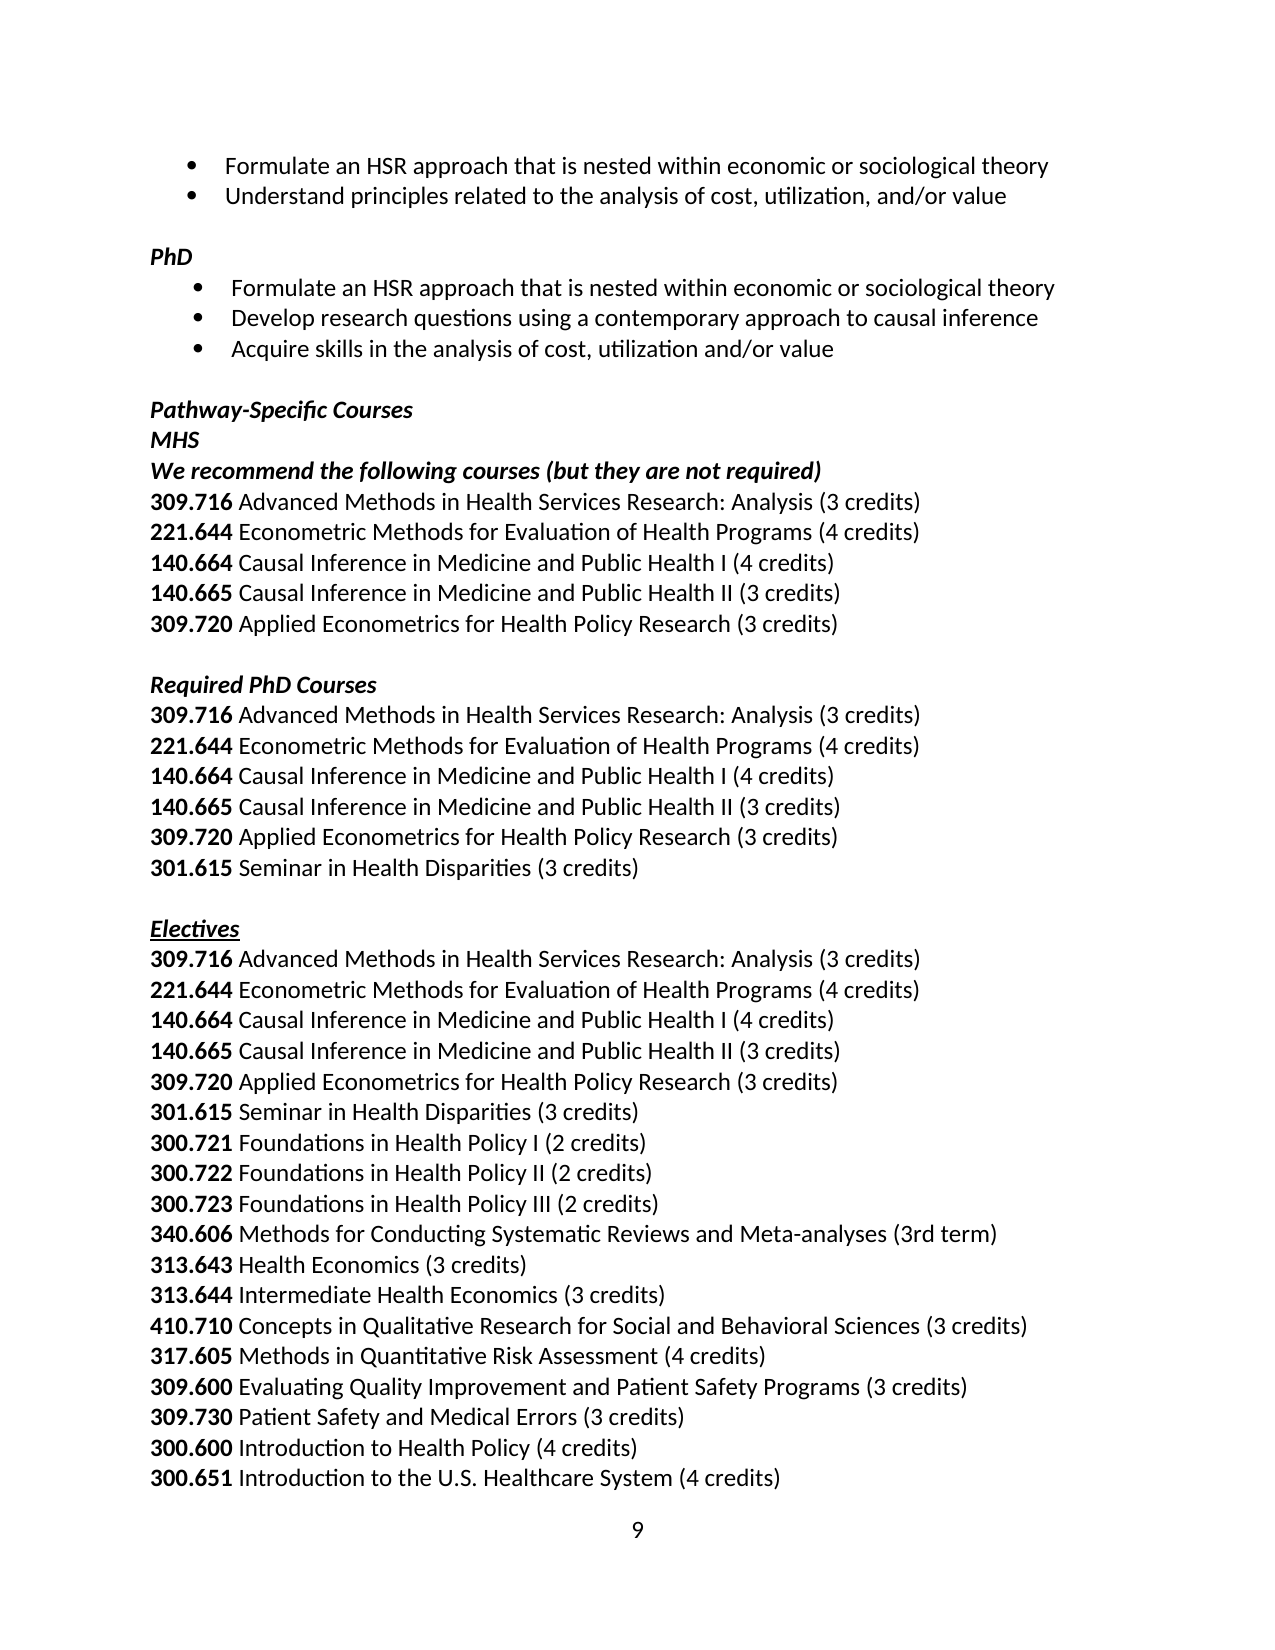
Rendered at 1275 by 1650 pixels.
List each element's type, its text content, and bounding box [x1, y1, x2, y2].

text 317.605 Methods in Quantitative Risk Assessment (4 credits) [150, 1340, 1125, 1371]
text 140.664 Causal Inference in Medicine and Public Health I (4 credits) [150, 547, 1125, 577]
text 221.644 Econometric Methods for Evaluation of Health Programs (4 credits) [150, 730, 1125, 760]
text 301.615 Seminar in Health Disparities (3 credits) [150, 1096, 1125, 1127]
text 300.722 Foundations in Health Policy II (2 credits) [150, 1157, 1125, 1188]
text 309.730 Patient Safety and Medical Errors (3 credits) [150, 1401, 1125, 1432]
list Develop research questions using a contemporary approach to causal inference [194, 303, 1125, 333]
text 300.721 Foundations in Health Policy I (2 credits) [150, 1127, 1125, 1157]
text 309.720 Applied Econometrics for Health Policy Research (3 credits) [150, 608, 1125, 638]
text 140.664 Causal Inference in Medicine and Public Health I (4 credits) [150, 760, 1125, 791]
text 140.665 Causal Inference in Medicine and Public Health II (3 credits) [150, 1035, 1125, 1066]
text 309.716 Advanced Methods in Health Services Research: Analysis (3 credits) [150, 943, 1125, 974]
text Pathway-Specific Courses [150, 394, 1125, 425]
text 221.644 Econometric Methods for Evaluation of Health Programs (4 credits) [150, 974, 1125, 1004]
text 309.600 Evaluating Quality Improvement and Patient Safety Programs (3 credits) [150, 1371, 1125, 1401]
text 300.723 Foundations in Health Policy III (2 credits) [150, 1188, 1125, 1218]
text 309.720 Applied Econometrics for Health Policy Research (3 credits) [150, 821, 1125, 852]
text 410.710 Concepts in Qualitative Research for Social and Behavioral Sciences (3 credits) [150, 1310, 1125, 1340]
text 300.651 Introduction to the U.S. Healthcare System (4 credits) [150, 1462, 1125, 1493]
text 300.600 Introduction to Health Policy (4 credits) [150, 1432, 1125, 1462]
text 301.615 Seminar in Health Disparities (3 credits) [150, 852, 1125, 882]
list Formulate an HSR approach that is nested within economic or sociological theory [194, 272, 1125, 303]
text 309.720 Applied Econometrics for Health Policy Research (3 credits) [150, 1066, 1125, 1096]
text 340.606 Methods for Conducting Systematic Reviews and Meta-analyses (3rd term) [150, 1218, 1125, 1249]
text 313.643 Health Economics (3 credits) [150, 1249, 1125, 1279]
list Formulate an HSR approach that is nested within economic or sociological theory [187, 150, 1125, 181]
text 140.665 Causal Inference in Medicine and Public Health II (3 credits) [150, 577, 1125, 608]
text We recommend the following courses (but they are not required) [150, 455, 1125, 486]
text 140.665 Causal Inference in Medicine and Public Health II (3 credits) [150, 791, 1125, 821]
text PhD [150, 242, 1125, 272]
text 309.716 Advanced Methods in Health Services Research: Analysis (3 credits) [150, 699, 1125, 730]
text MHS [150, 425, 1125, 455]
text 309.716 Advanced Methods in Health Services Research: Analysis (3 credits) [150, 486, 1125, 516]
list Understand principles related to the analysis of cost, utilization, and/or value [187, 181, 1125, 211]
text Required PhD Courses [150, 669, 1125, 699]
text Electives [150, 913, 1125, 943]
text 221.644 Econometric Methods for Evaluation of Health Programs (4 credits) [150, 516, 1125, 547]
list Acquire skills in the analysis of cost, utilization and/or value [194, 333, 1125, 364]
text 140.664 Causal Inference in Medicine and Public Health I (4 credits) [150, 1004, 1125, 1035]
text 313.644 Intermediate Health Economics (3 credits) [150, 1279, 1125, 1310]
